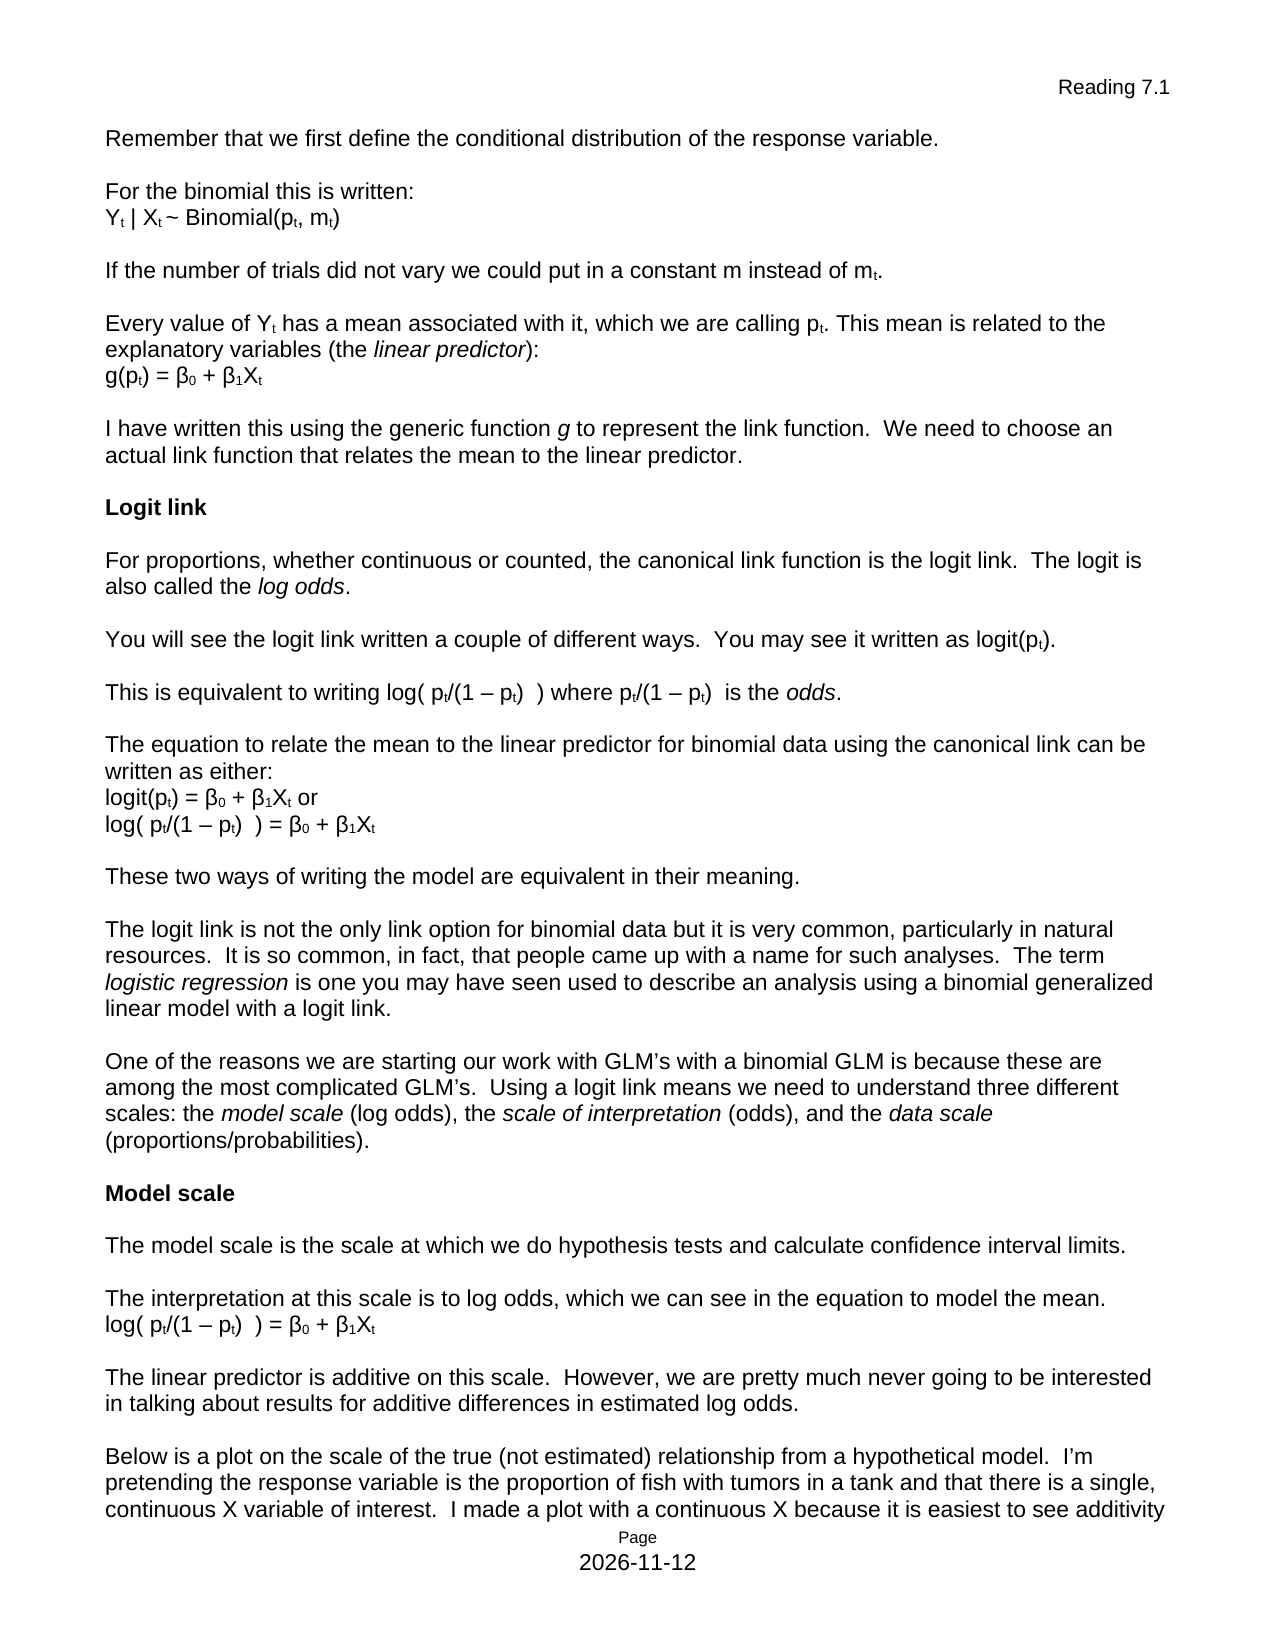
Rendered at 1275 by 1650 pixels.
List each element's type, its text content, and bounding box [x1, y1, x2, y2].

text The model scale is the scale at which we do hypothesis tests and calculate confidence interval limits. [105, 1232, 1170, 1258]
text g(pt) = β0 + β1Xt [105, 362, 1170, 389]
text Remember that we first define the conditional distribution of the response variable. [105, 125, 1170, 152]
text Every value of Yt has a mean associated with it, which we are calling pt. This mean is related to the explanatory variables (the linear predictor): [105, 310, 1170, 362]
text You will see the logit link written a couple of different ways. You may see it written as logit(pt). [105, 626, 1170, 652]
text One of the reasons we are starting our work with GLM’s with a binomial GLM is because these are among the most complicated GLM’s. Using a logit link means we need to understand three different scales: the model scale (log odds), the scale of interpretation (odds), and the data scale (proportions/probabilities). [105, 1048, 1170, 1153]
text This is equivalent to writing log( pt/(1 – pt) ) where pt/(1 – pt) is the odds. [105, 679, 1170, 705]
text The interpretation at this scale is to log odds, which we can see in the equation to model the mean. [105, 1285, 1170, 1311]
text The equation to relate the mean to the linear predictor for binomial data using the canonical link can be written as either: [105, 731, 1170, 784]
text log( pt/(1 – pt) ) = β0 + β1Xt [105, 1311, 1170, 1338]
text For the binomial this is written: [105, 178, 1170, 204]
text log( pt/(1 – pt) ) = β0 + β1Xt [105, 811, 1170, 837]
text The logit link is not the only link option for binomial data but it is very common, particularly in natural resources. It is so common, in fact, that people came up with a name for such analyses. The term logistic regression is one you may have seen used to describe an analysis using a binomial generalized linear model with a logit link. [105, 916, 1170, 1021]
text These two ways of writing the model are equivalent in their meaning. [105, 863, 1170, 889]
subtitle Logit link [105, 494, 1170, 521]
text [105, 1443, 1170, 1522]
subtitle Model scale [105, 1179, 1170, 1206]
text The linear predictor is additive on this scale. However, we are pretty much never going to be interested in talking about results for additive differences in estimated log odds. [105, 1364, 1170, 1417]
text logit(pt) = β0 + β1Xt or [105, 784, 1170, 811]
text I have written this using the generic function g to represent the link function. We need to choose an actual link function that relates the mean to the linear predictor. [105, 415, 1170, 468]
text If the number of trials did not vary we could put in a constant m instead of mt. [105, 257, 1170, 283]
text For proportions, whether continuous or counted, the canonical link function is the logit link. The logit is also called the log odds. [105, 547, 1170, 600]
text Yt | Xt ~ Binomial(pt, mt) [105, 204, 1170, 231]
